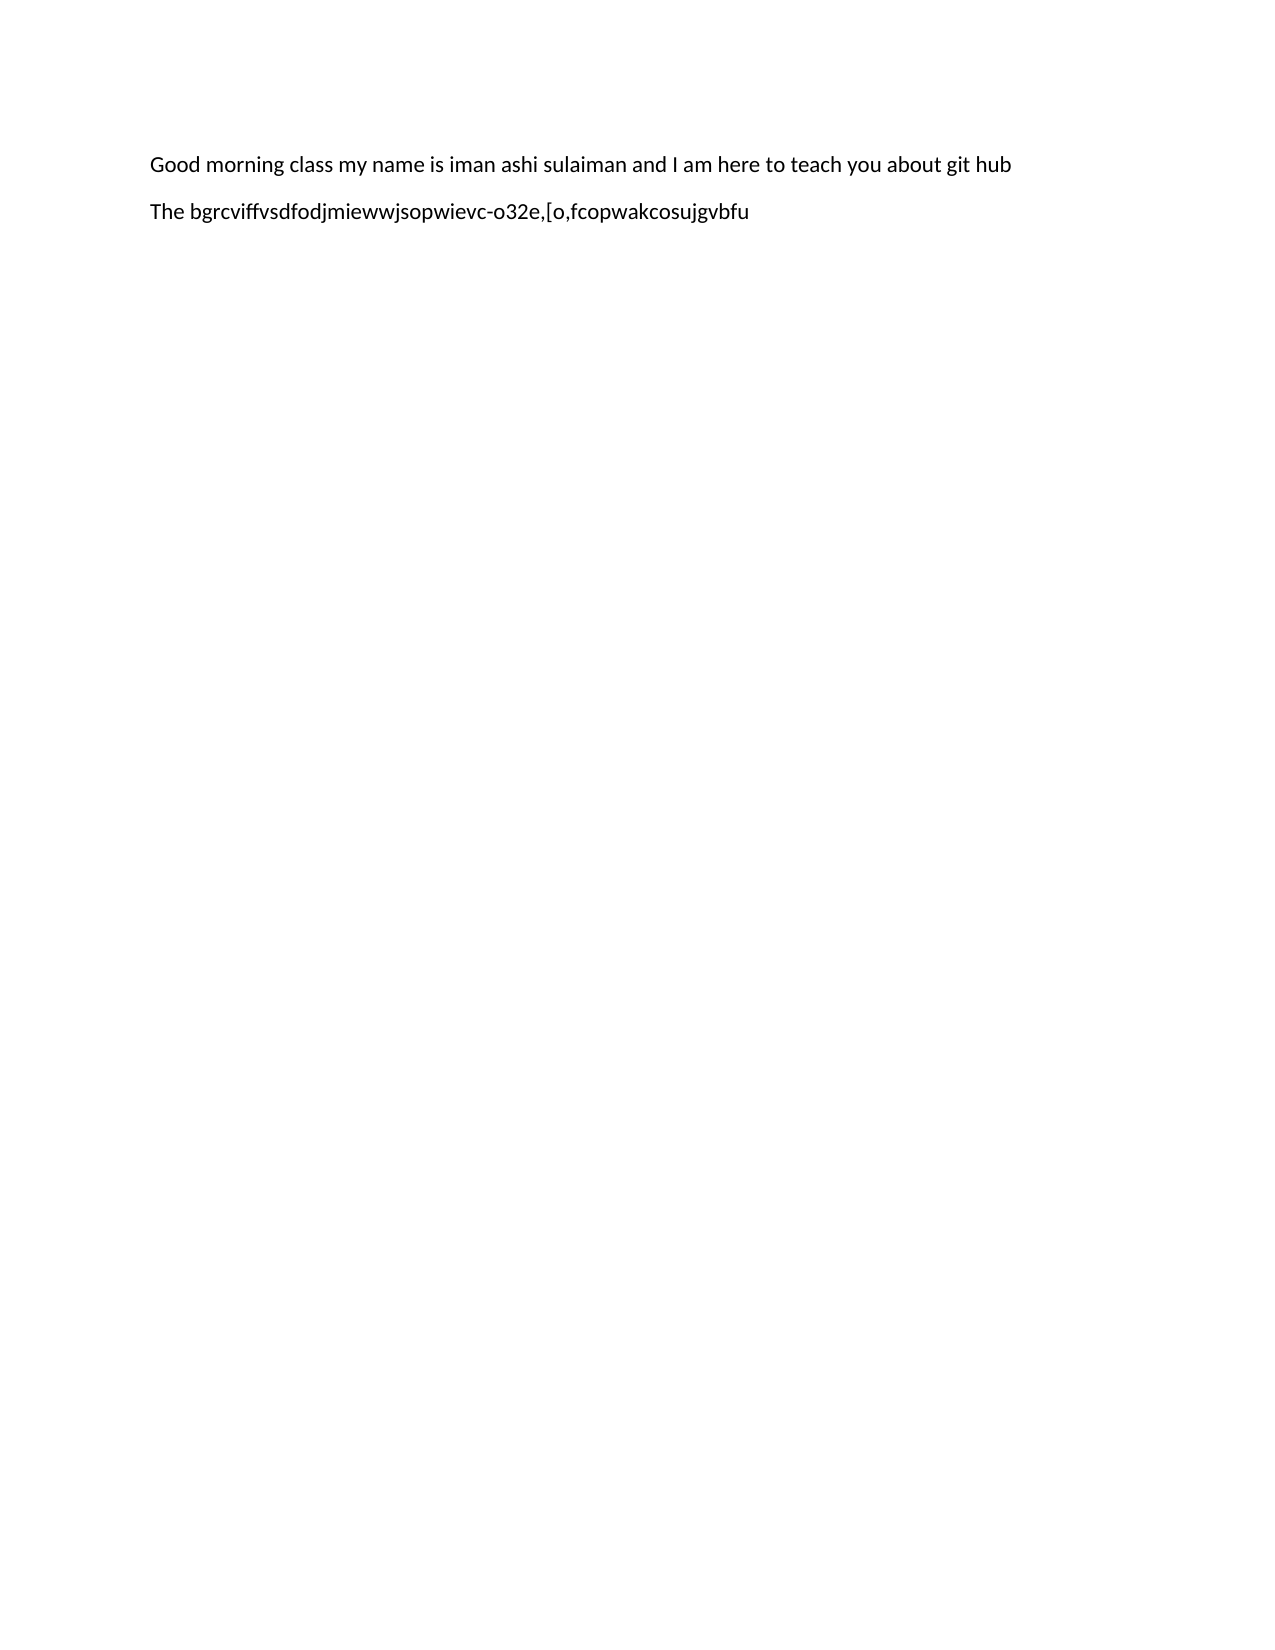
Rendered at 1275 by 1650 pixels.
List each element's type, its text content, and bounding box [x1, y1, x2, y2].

text Good morning class my name is iman ashi sulaiman and I am here to teach you about git hub [150, 150, 1125, 178]
text The bgrcviffvsdfodjmiewwjsopwievc-o32e,[o,fcopwakcosujgvbfu [150, 197, 1125, 225]
